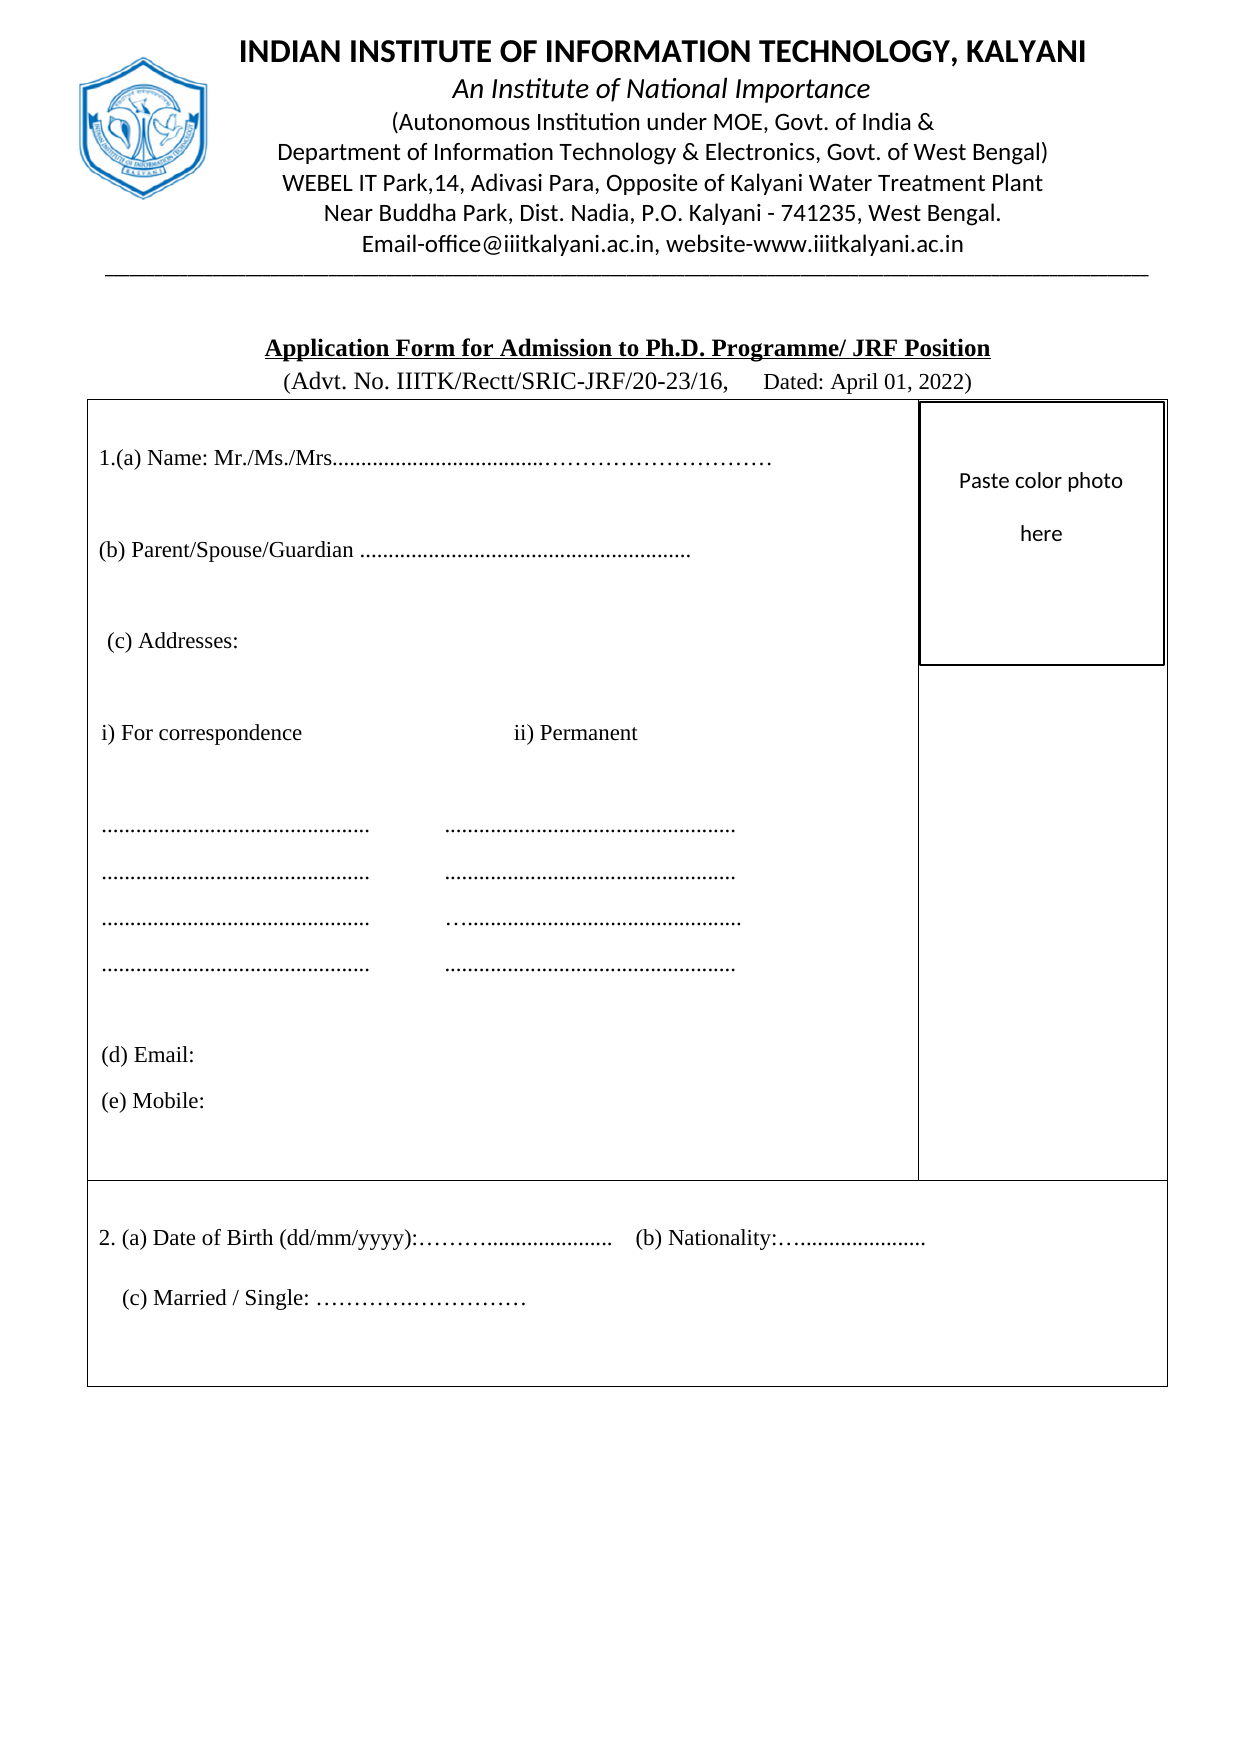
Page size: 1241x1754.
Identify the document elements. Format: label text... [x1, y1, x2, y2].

table_cell 2. (a) Date of Birth (dd/mm/yyyy):………...................... (b) Nationality:…...................... (c) Married / Single: ………….…………… [88, 1181, 1167, 1386]
subtitle Application Form for Admission to Ph.D. Programme/ JRF Position [103, 333, 1152, 361]
text (Advt. No. IIITK/Rectt/SRIC-JRF/20-23/16, Dated: April 01, 2022) [103, 366, 1152, 394]
table_header 1.(a) Name: Mr./Ms./Mrs.....................................………………………… (b) Parent/Spouse/Guardian .......................................................... (c) Addresses: i) For correspondence ii) Permanent ............................................... ................................................... ............................................... ................................................... ............................................... …................................................ ............................................... ................................................... (d) Email: (e) Mobile: [88, 400, 918, 1180]
table_header [919, 400, 1167, 1180]
picture [75, 56, 210, 200]
